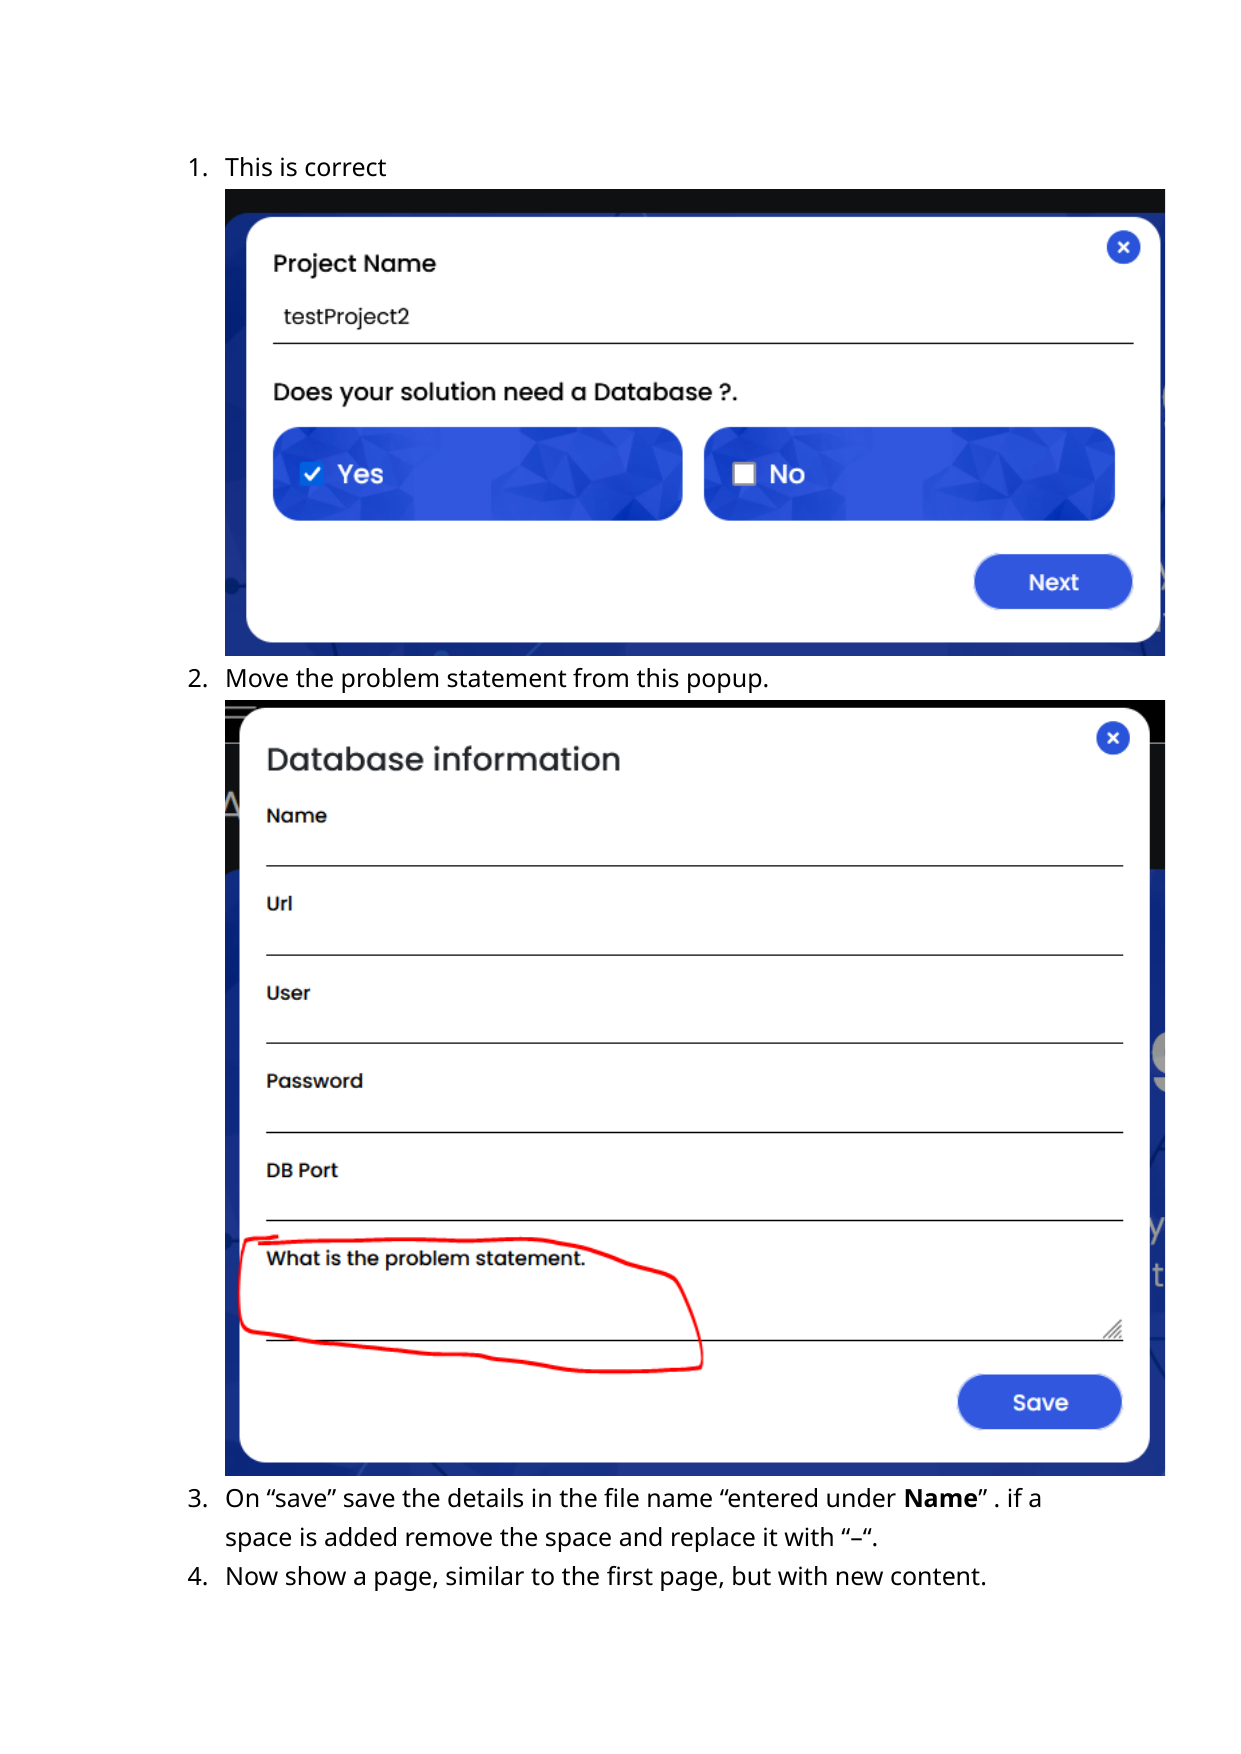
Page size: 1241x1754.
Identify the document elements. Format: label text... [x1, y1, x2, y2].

list On “save” save the details in the file name “entered under Name” . if a space is added remove the space and replace it with “–“. [187, 1480, 1090, 1554]
picture [225, 700, 1166, 1476]
picture [225, 189, 1166, 656]
list Now show a page, similar to the first page, but with new content. [187, 1559, 1090, 1593]
list This is correct [187, 150, 1090, 184]
